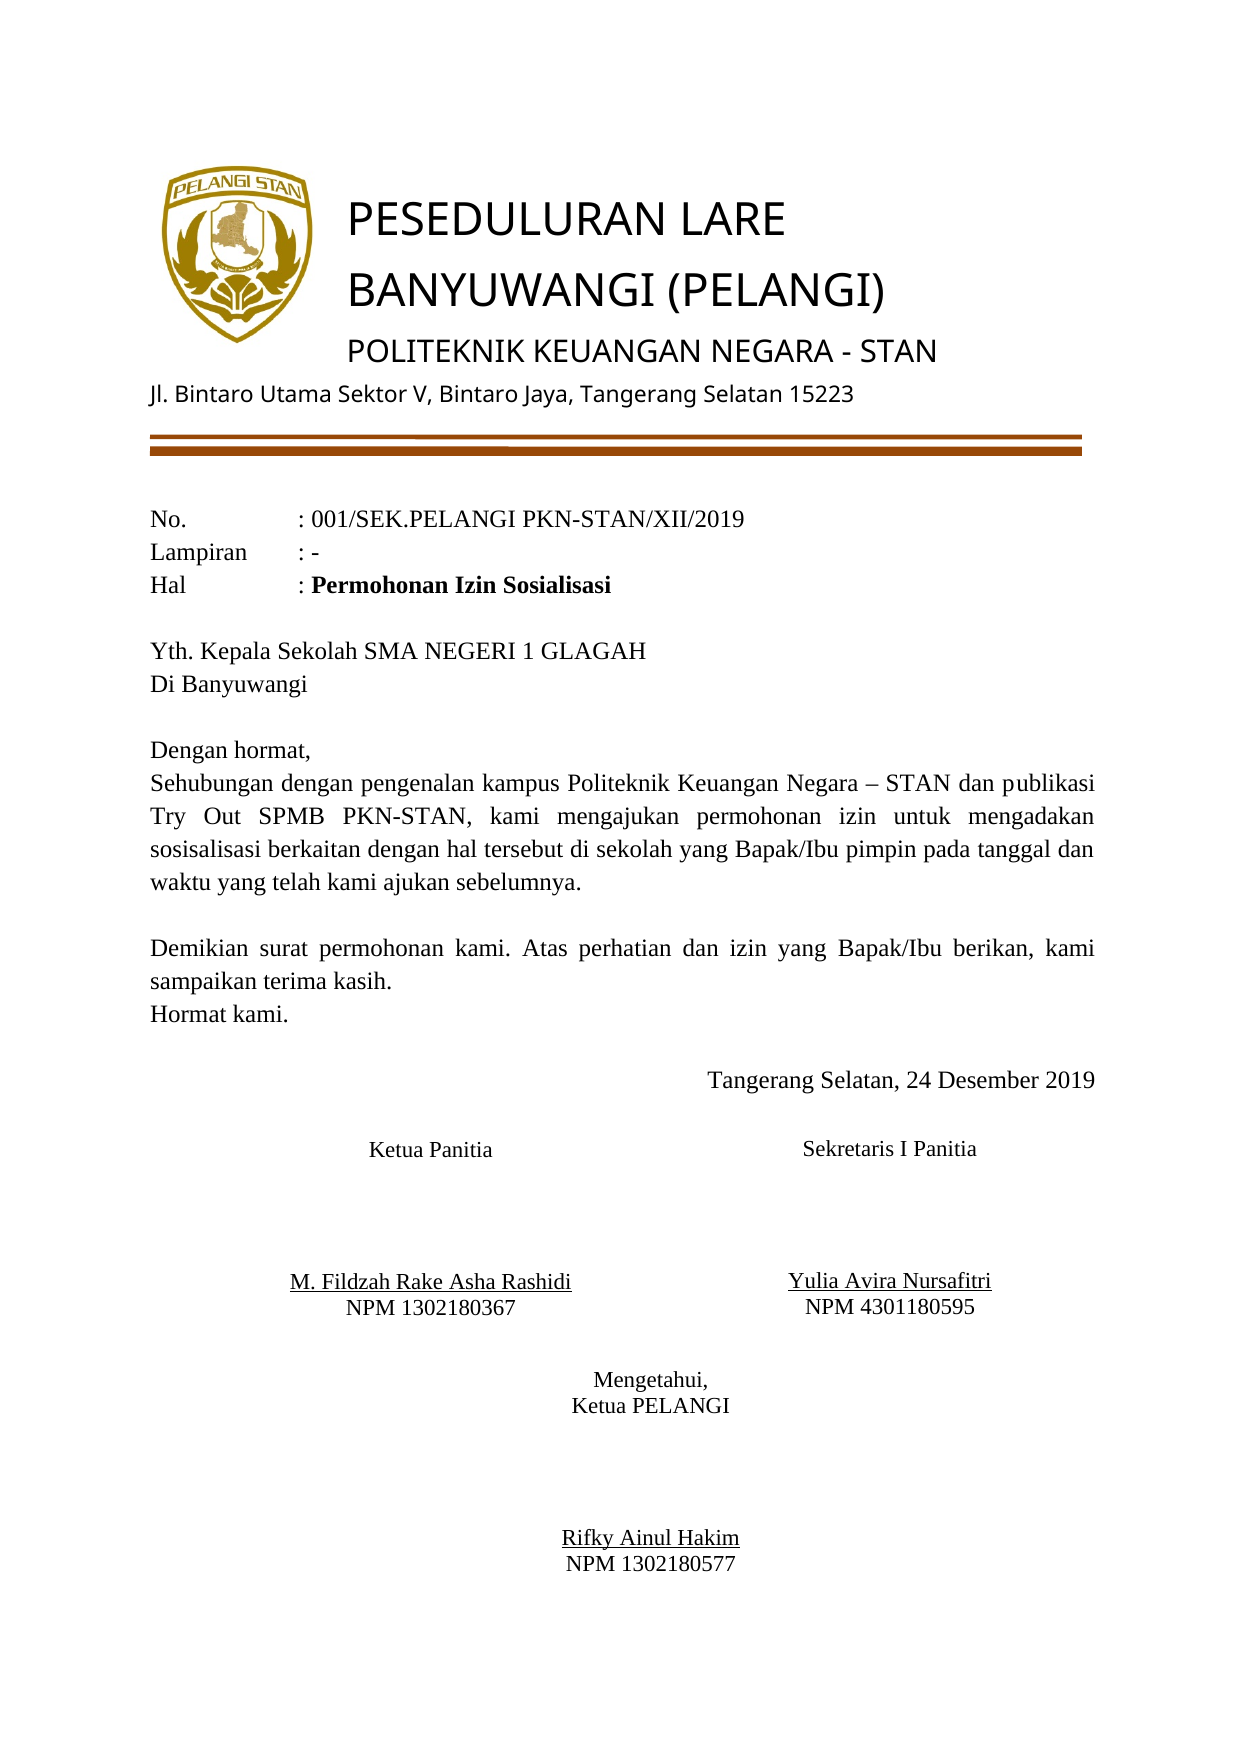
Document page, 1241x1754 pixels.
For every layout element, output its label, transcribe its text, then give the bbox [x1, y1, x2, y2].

text Demikian surat permohonan kami. Atas perhatian dan izin yang Bapak/Ibu berikan, kami sampaikan terima kasih. [150, 933, 1095, 995]
text Dengan hormat, [150, 735, 1095, 764]
picture [150, 150, 328, 359]
text Di Banyuwangi [150, 669, 1095, 698]
text POLITEKNIK KEUANGAN NEGARA - STAN [150, 329, 1095, 372]
text Lampiran : - [150, 537, 1095, 566]
text No. : 001/SEK.PELANGI PKN-STAN/XII/2019 [150, 504, 1095, 533]
text Jl. Bintaro Utama Sektor V, Bintaro Jaya, Tangerang Selatan 15223 [150, 378, 1095, 409]
text Sehubungan dengan pengenalan kampus Politeknik Keuangan Negara – STAN dan publikasi Try Out SPMB PKN-STAN, kami mengajukan permohonan izin untuk mengadakan sosisalisasi berkaitan dengan hal tersebut di sekolah yang Bapak/Ibu pimpin pada tanggal dan waktu yang telah kami ajukan sebelumnya. [150, 768, 1095, 896]
text Hormat kami. [150, 999, 1095, 1028]
text Yth. Kepala Sekolah SMA NEGERI 1 GLAGAH [150, 636, 1095, 665]
text Tangerang Selatan, 24 Desember 2019 [150, 1065, 1095, 1094]
text Hal : Permohonan Izin Sosialisasi [150, 570, 1095, 599]
text PESEDULURAN LARE BANYUWANGI (PELANGI) [328, 186, 1095, 320]
